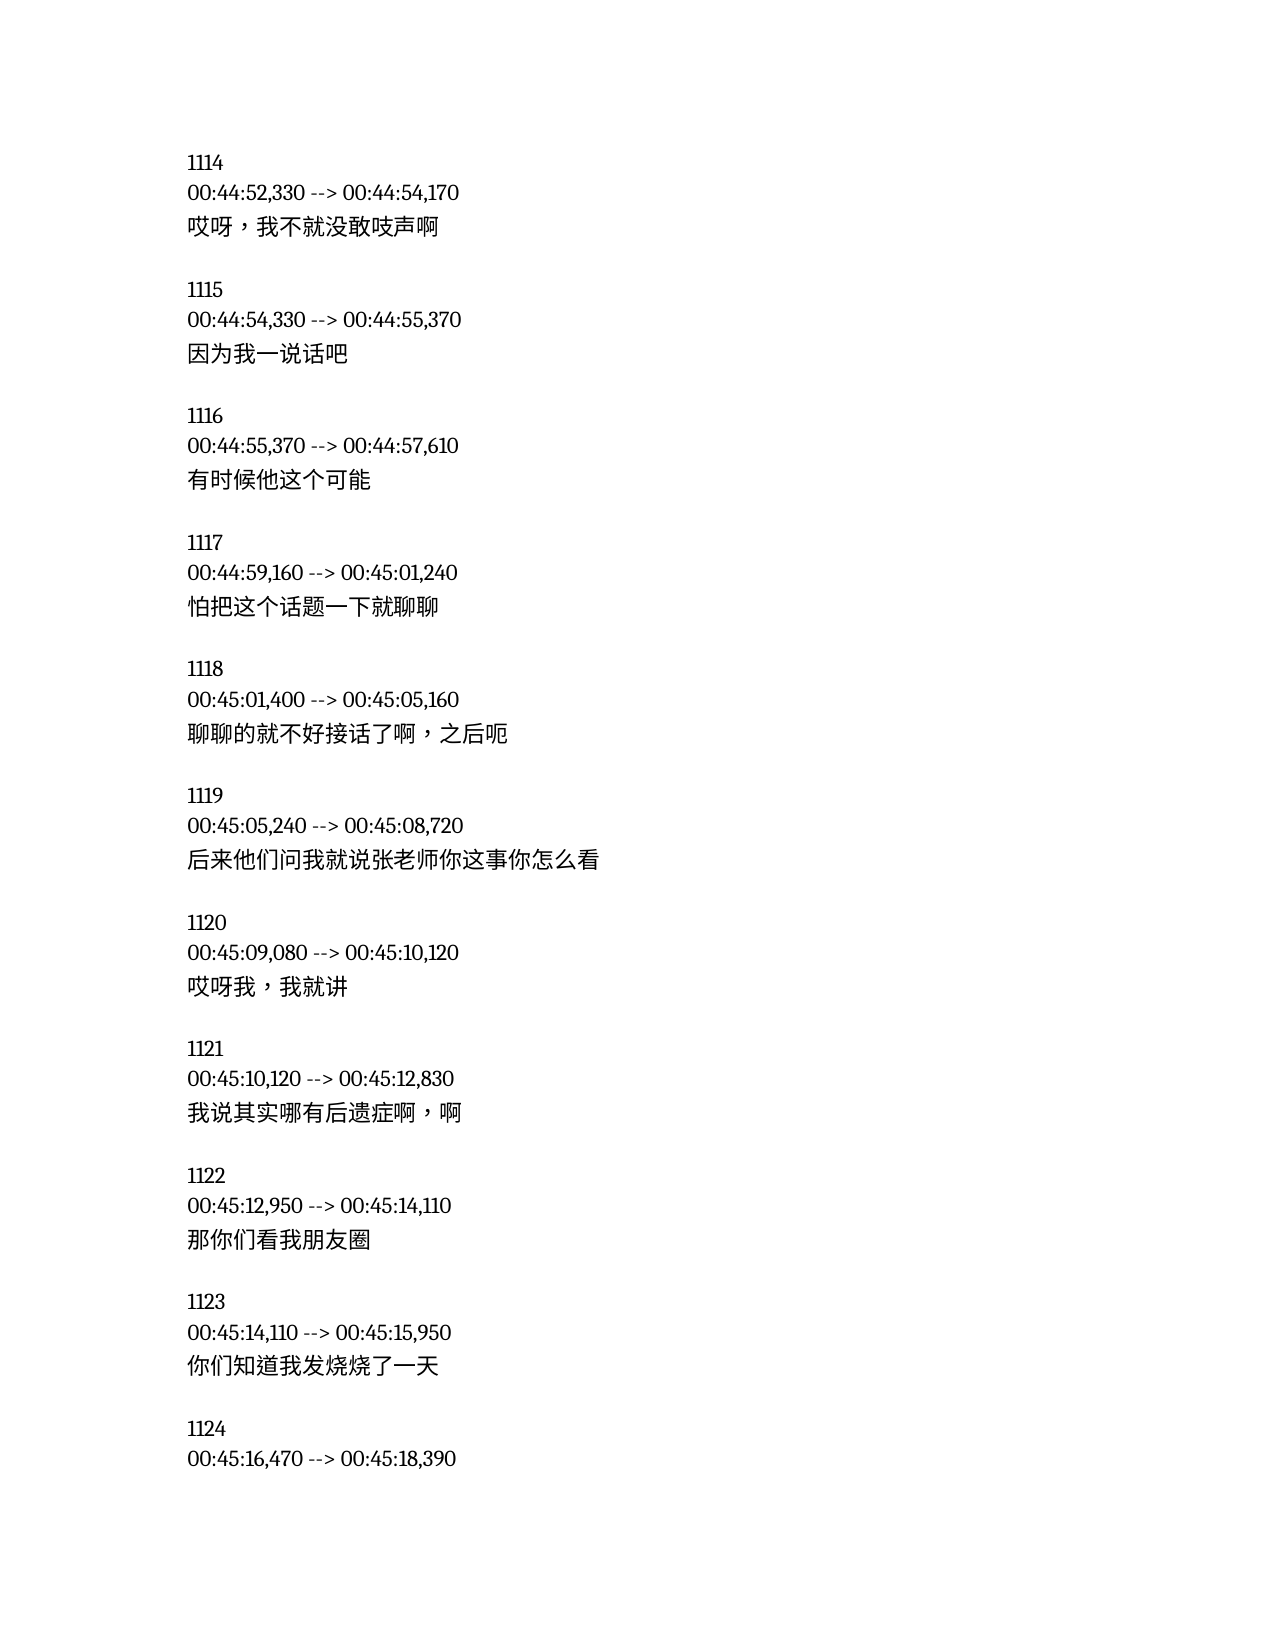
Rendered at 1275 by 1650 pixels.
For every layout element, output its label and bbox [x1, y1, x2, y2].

text [187, 150, 1087, 1472]
